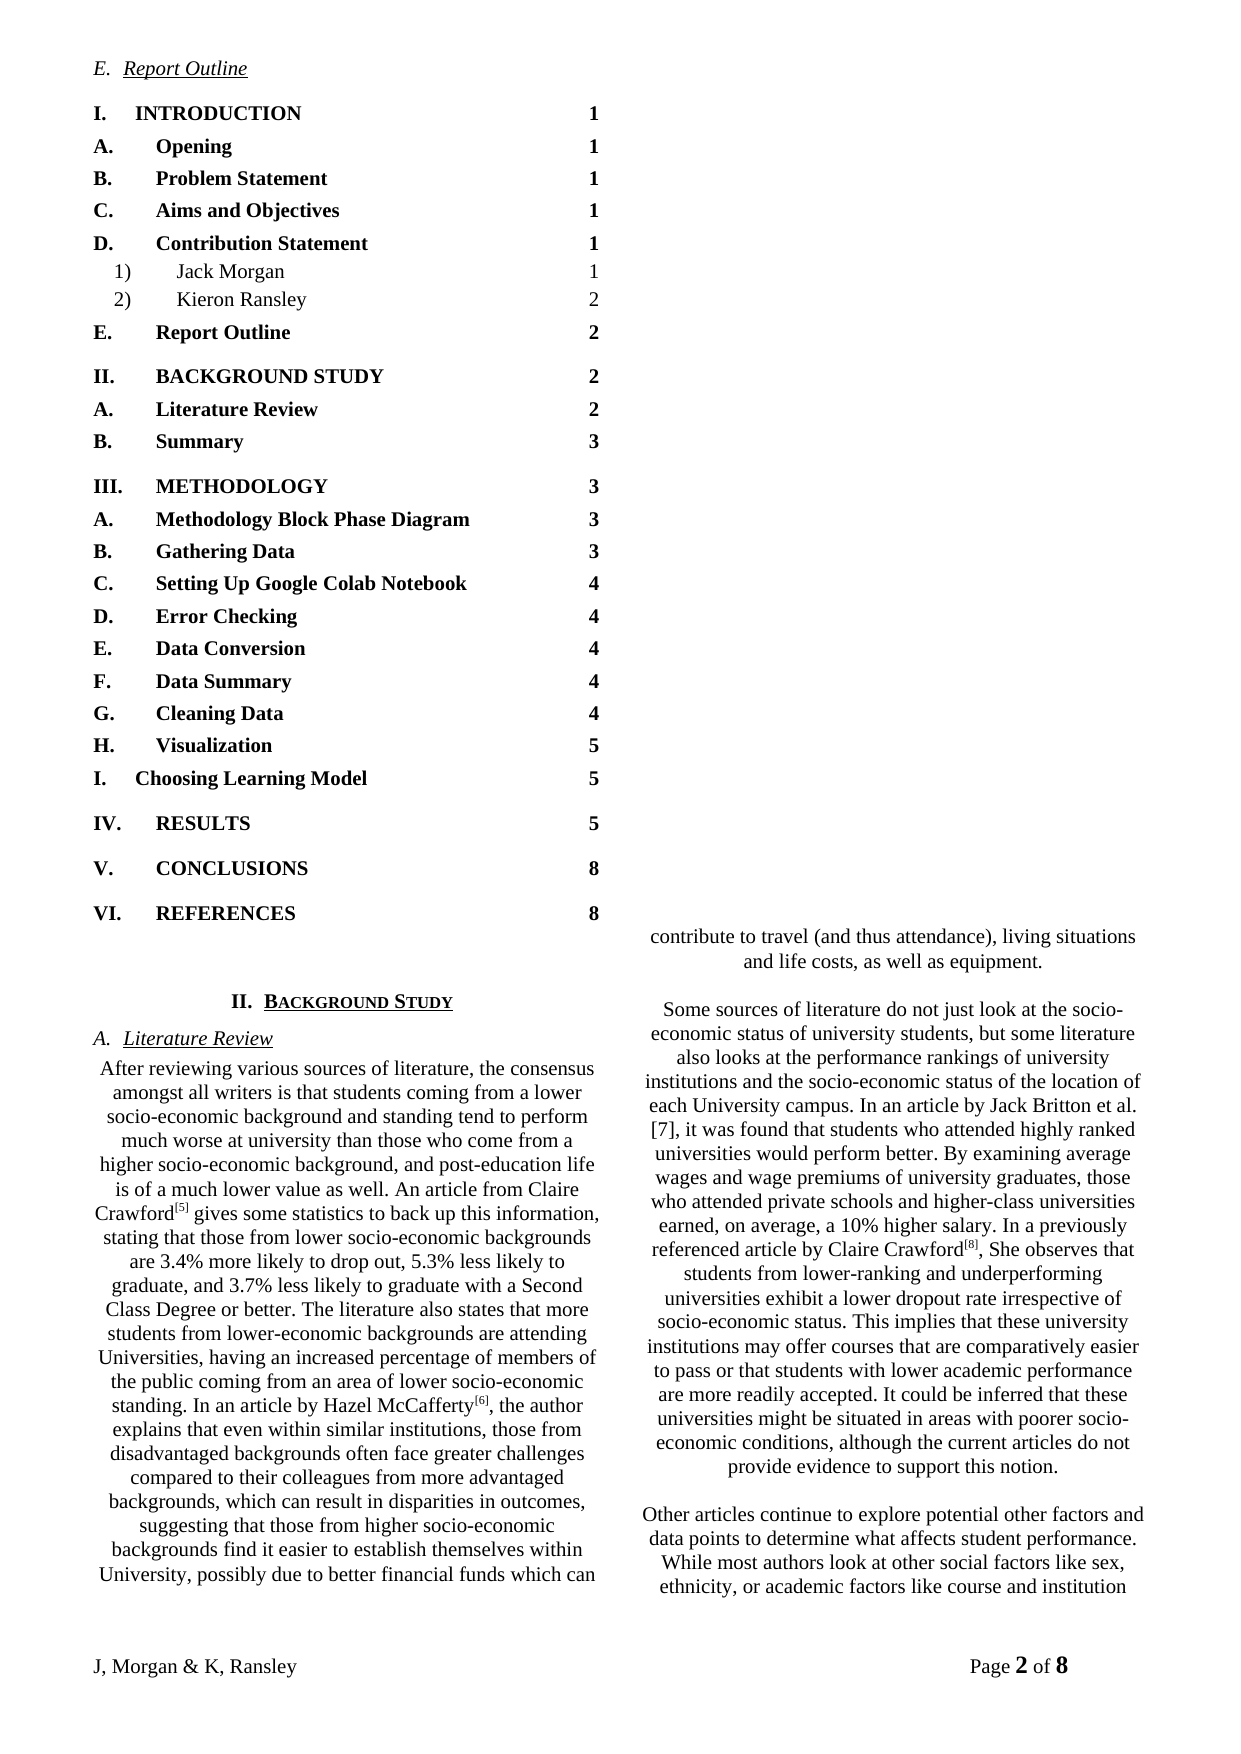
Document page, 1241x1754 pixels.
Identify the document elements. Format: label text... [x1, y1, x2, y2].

text VI. References 8 [93, 900, 1147, 924]
text 1) Jack Morgan 1 [114, 259, 1147, 283]
text D. Error Checking 4 [93, 604, 1147, 628]
text C. Setting Up Google Colab Notebook 4 [93, 571, 1147, 595]
text D. Contribution Statement 1 [93, 231, 1147, 255]
text IV. Results 5 [93, 811, 1147, 835]
text A. Methodology Block Phase Diagram 3 [93, 507, 1147, 531]
text B. Problem Statement 1 [93, 166, 1147, 190]
subtitle Literature Review [93, 1026, 601, 1050]
text G. Cleaning Data 4 [93, 701, 1147, 725]
text After reviewing various sources of literature, the consensus amongst all writers is that students coming from a lower socio-economic background and standing tend to perform much worse at university than those who come from a higher socio-economic background, and post-education life is of a much lower value as well. An article from Claire Crawford[5] gives some statistics to back up this information, stating that those from lower socio-economic backgrounds are 3.4% more likely to drop out, 5.3% less likely to graduate, and 3.7% less likely to graduate with a Second Class Degree or better. The literature also states that more students from lower-economic backgrounds are attending Universities, having an increased percentage of members of the public coming from an area of lower socio-economic standing. In an article by Hazel McCafferty[6], the author explains that even within similar institutions, those from disadvantaged backgrounds often face greater challenges compared to their colleagues from more advantaged backgrounds, which can result in disparities in outcomes, suggesting that those from higher socio-economic backgrounds find it easier to establish themselves within University, possibly due to better financial funds which can contribute to travel (and thus attendance), living situations and life costs, as well as equipment. [93, 1056, 601, 1586]
text C. Aims and Objectives 1 [93, 198, 1147, 222]
text II. Background Study 2 [93, 364, 1147, 388]
text III. Methodology 3 [93, 474, 1147, 498]
subtitle Background Study [93, 989, 601, 1013]
text 2) Kieron Ransley 2 [114, 287, 1147, 311]
text I. Choosing Learning Model 5 [93, 766, 1147, 790]
text A. Literature Review 2 [93, 397, 1147, 421]
text I. Introduction 1 [93, 101, 1147, 125]
text A. Opening 1 [93, 133, 1147, 158]
text F. Data Summary 4 [93, 668, 1147, 693]
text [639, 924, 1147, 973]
text E. Report Outline 2 [93, 319, 1147, 344]
text B. Gathering Data 3 [93, 539, 1147, 563]
text H. Visualization 5 [93, 733, 1147, 757]
text B. Summary 3 [93, 429, 1147, 453]
text Some sources of literature do not just look at the socio-economic status of university students, but some literature also looks at the performance rankings of university institutions and the socio-economic status of the location of each University campus. In an article by Jack Britton et al. [7], it was found that students who attended highly ranked universities would perform better. By examining average wages and wage premiums of university graduates, those who attended private schools and higher-class universities earned, on average, a 10% higher salary. In a previously referenced article by Claire Crawford[8], She observes that students from lower-ranking and underperforming universities exhibit a lower dropout rate irrespective of socio-economic status. This implies that these university institutions may offer courses that are comparatively easier to pass or that students with lower academic performance are more readily accepted. It could be inferred that these universities might be situated in areas with poorer socio-economic conditions, although the current articles do not provide evidence to support this notion. [639, 997, 1147, 1478]
subtitle Report Outline [93, 56, 601, 80]
text V. Conclusions 8 [93, 856, 1147, 879]
text E. Data Conversion 4 [93, 636, 1147, 660]
